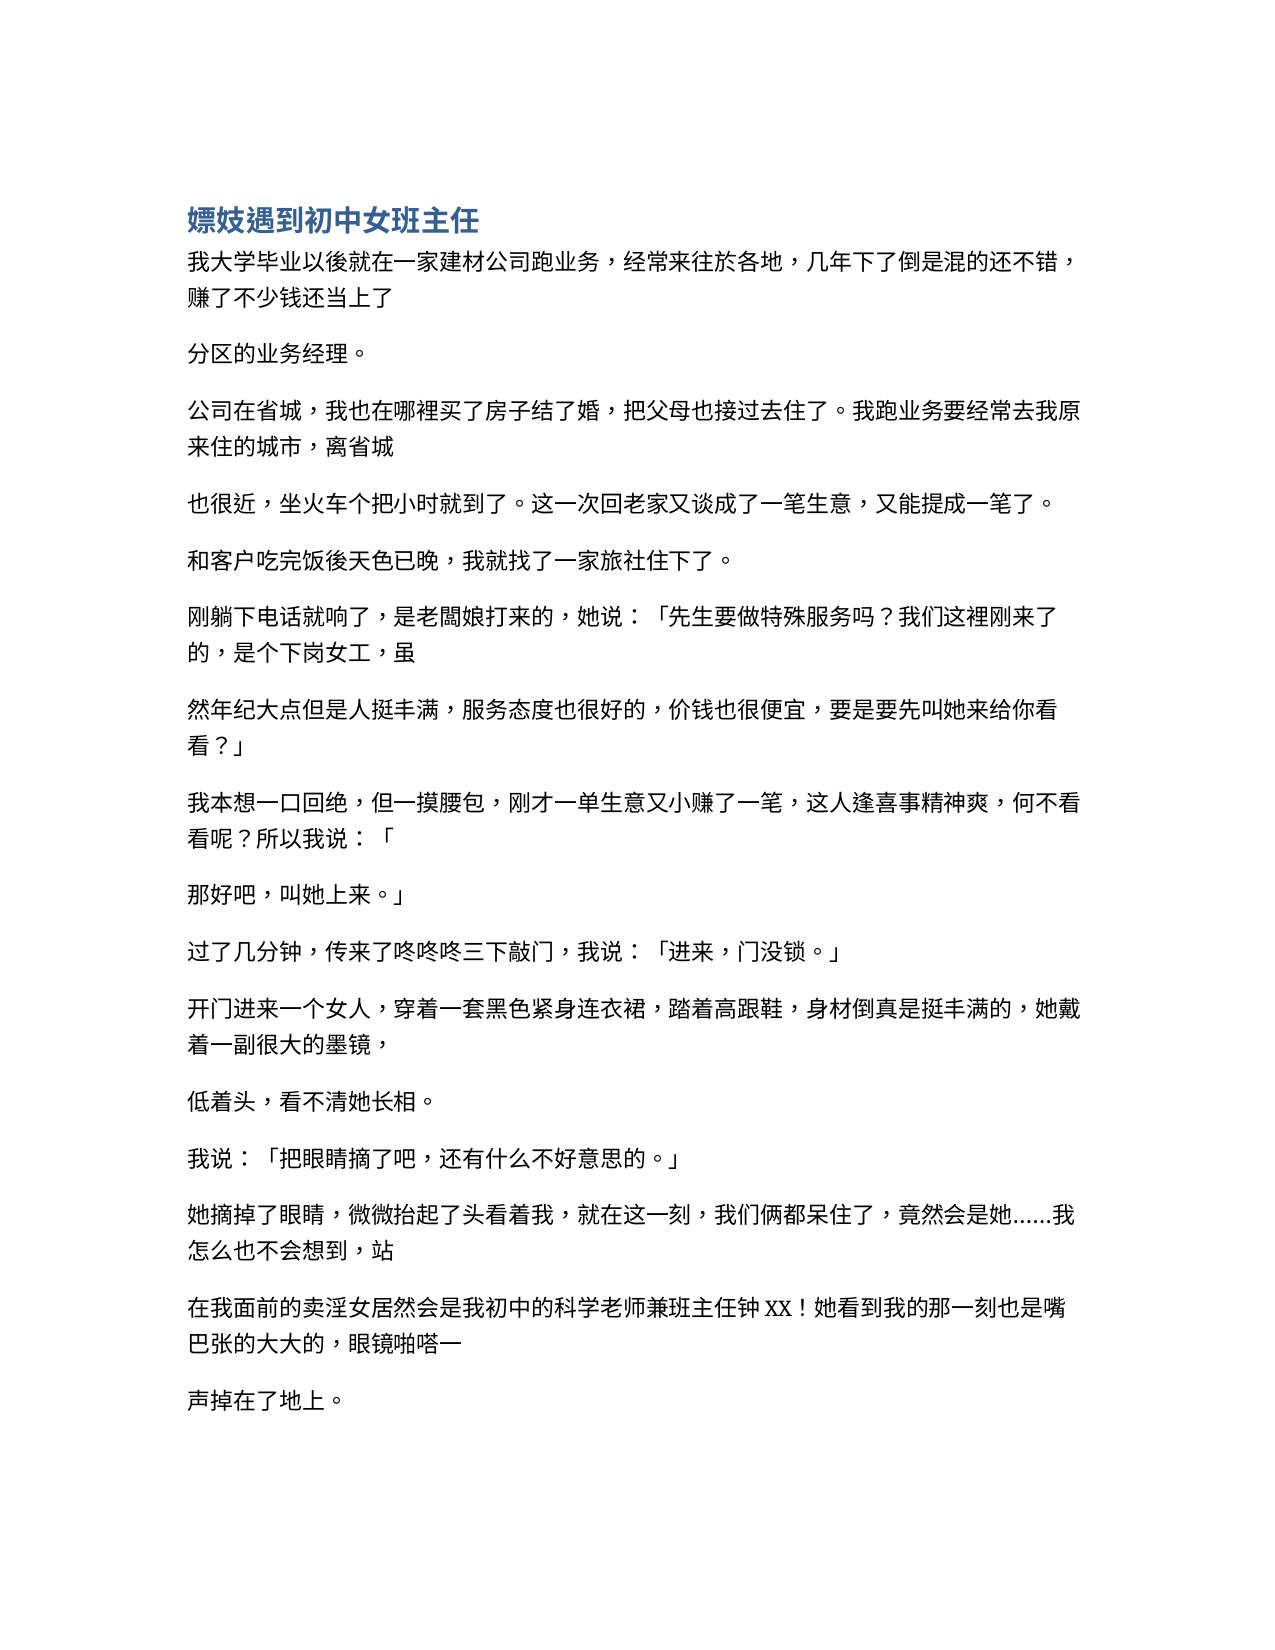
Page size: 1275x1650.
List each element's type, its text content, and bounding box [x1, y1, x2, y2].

text 声掉在了地上。 [187, 1385, 1087, 1416]
text 公司在省城，我也在哪裡买了房子结了婚，把父母也接过去住了。我跑业务要经常去我原来住的城市，离省城 [187, 395, 1087, 462]
text 刚躺下电话就响了，是老闆娘打来的，她说：「先生要做特殊服务吗？我们这裡刚来了的，是个下岗女工，虽 [187, 601, 1087, 668]
text 我本想一口回绝，但一摸腰包，刚才一单生意又小赚了一笔，这人逢喜事精神爽，何不看看呢？所以我说：「 [187, 787, 1087, 854]
text 她摘掉了眼睛，微微抬起了头看着我，就在这一刻，我们俩都呆住了，竟然会是她……我怎么也不会想到，站 [187, 1199, 1087, 1266]
text 我说：「把眼睛摘了吧，还有什么不好意思的。」 [187, 1142, 1087, 1174]
text 过了几分钟，传来了咚咚咚三下敲门，我说：「进来，门没锁。」 [187, 936, 1087, 967]
subtitle 嫖妓遇到初中女班主任 [187, 200, 1087, 240]
text 分区的业务经理。 [187, 338, 1087, 369]
text 我大学毕业以後就在一家建材公司跑业务，经常来往於各地，几年下了倒是混的还不错，赚了不少钱还当上了 [187, 246, 1087, 313]
text 开门进来一个女人，穿着一套黑色紧身连衣裙，踏着高跟鞋，身材倒真是挺丰满的，她戴着一副很大的墨镜， [187, 993, 1087, 1060]
text 低着头，看不清她长相。 [187, 1086, 1087, 1117]
text 和客户吃完饭後天色已晚，我就找了一家旅社住下了。 [187, 544, 1087, 576]
text 在我面前的卖淫女居然会是我初中的科学老师兼班主任钟XX！她看到我的那一刻也是嘴巴张的大大的，眼镜啪嗒一 [187, 1292, 1087, 1359]
text 也很近，坐火车个把小时就到了。这一次回老家又谈成了一笔生意，又能提成一笔了。 [187, 488, 1087, 519]
text 然年纪大点但是人挺丰满，服务态度也很好的，价钱也很便宜，要是要先叫她来给你看看？」 [187, 694, 1087, 761]
text 那好吧，叫她上来。」 [187, 879, 1087, 911]
